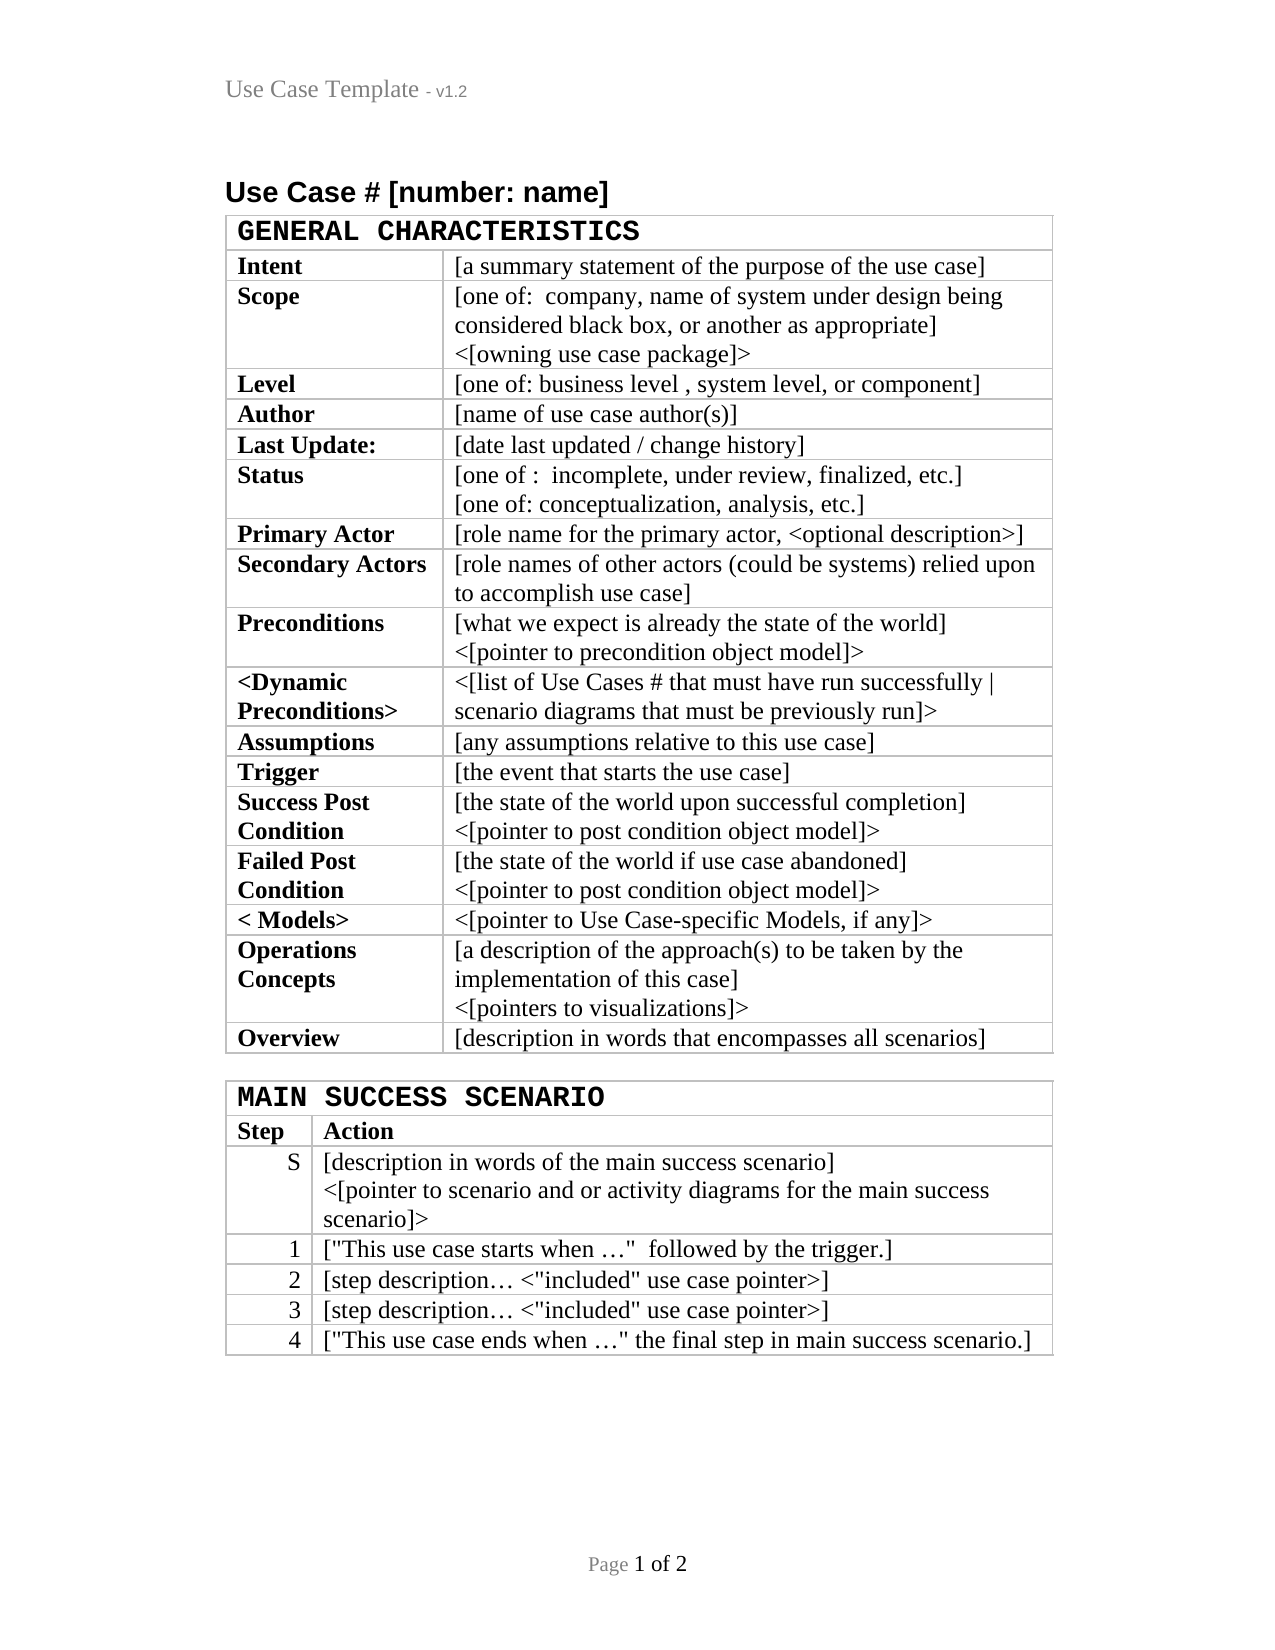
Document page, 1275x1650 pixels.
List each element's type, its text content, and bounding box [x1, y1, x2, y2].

table_cell Intent [227, 251, 442, 280]
table_cell <[pointer to Use Case-specific Models, if any]> [444, 905, 1052, 934]
table_cell [description in words that encompasses all scenarios] [444, 1023, 1052, 1052]
table_cell [the state of the world if use case abandoned] <[pointer to post condition object model]> [444, 846, 1052, 904]
table_cell Status [227, 460, 442, 517]
table_cell [role names of other actors (could be systems) relied upon to accomplish use case] [444, 550, 1052, 607]
table_cell ["This use case starts when …" followed by the trigger.] [313, 1235, 1052, 1263]
table_header MAIN SUCCESS SCENARIO [227, 1082, 1052, 1115]
table_cell [the state of the world upon successful completion] <[pointer to post condition object model]> [444, 787, 1052, 845]
table_cell Action [313, 1116, 1052, 1145]
table_cell <[list of Use Cases # that must have run successfully | scenario diagrams that must be previously run]> [444, 668, 1052, 725]
table_cell Success Post Condition [227, 787, 442, 845]
table_cell [a summary statement of the purpose of the use case] [444, 251, 1052, 280]
table_cell [role name for the primary actor, <optional description>] [444, 519, 1052, 548]
table_cell Preconditions [227, 608, 442, 666]
table_cell 4 [227, 1325, 311, 1354]
table_cell Last Update: [227, 430, 442, 458]
table_cell Secondary Actors [227, 550, 442, 607]
table_cell < Models> [227, 905, 442, 934]
table_cell Failed Post Condition [227, 846, 442, 904]
table_header GENERAL CHARACTERISTICS [227, 216, 1052, 249]
table_cell ["This use case ends when …" the final step in main success scenario.] [313, 1325, 1052, 1354]
table_cell Author [227, 400, 442, 428]
table_cell [one of : incomplete, under review, finalized, etc.] [one of: conceptualization, analysis, etc.] [444, 460, 1052, 517]
table_cell [what we expect is already the state of the world] <[pointer to precondition object model]> [444, 608, 1052, 666]
table_cell Primary Actor [227, 519, 442, 548]
table_cell Operations Concepts [227, 936, 442, 1022]
table_cell [a description of the approach(s) to be taken by the implementation of this case] <[pointers to visualizations]> [444, 936, 1052, 1022]
table_cell [the event that starts the use case] [444, 757, 1052, 786]
table_cell <Dynamic Preconditions> [227, 668, 442, 725]
table_cell Assumptions [227, 727, 442, 755]
table_cell 2 [227, 1265, 311, 1293]
table_cell [step description… <"included" use case pointer>] [313, 1265, 1052, 1293]
subtitle Use Case # [number: name] [225, 175, 1050, 208]
table_cell Level [227, 369, 442, 398]
table_cell Overview [227, 1023, 442, 1052]
table_cell Scope [227, 281, 442, 367]
table_cell 3 [227, 1295, 311, 1324]
table_cell 1 [227, 1235, 311, 1263]
table_cell [one of: business level , system level, or component] [444, 369, 1052, 398]
table_cell [any assumptions relative to this use case] [444, 727, 1052, 755]
table_cell Step [227, 1116, 311, 1145]
table_cell S [227, 1147, 311, 1233]
table_cell Trigger [227, 757, 442, 786]
table_cell [one of: company, name of system under design being considered black box, or another as appropriate] <[owning use case package]> [444, 281, 1052, 367]
table_cell [description in words of the main success scenario] <[pointer to scenario and or activity diagrams for the main success scenario]> [313, 1147, 1052, 1233]
table_cell [name of use case author(s)] [444, 400, 1052, 428]
table_cell [step description… <"included" use case pointer>] [313, 1295, 1052, 1324]
table_cell [date last updated / change history] [444, 430, 1052, 458]
